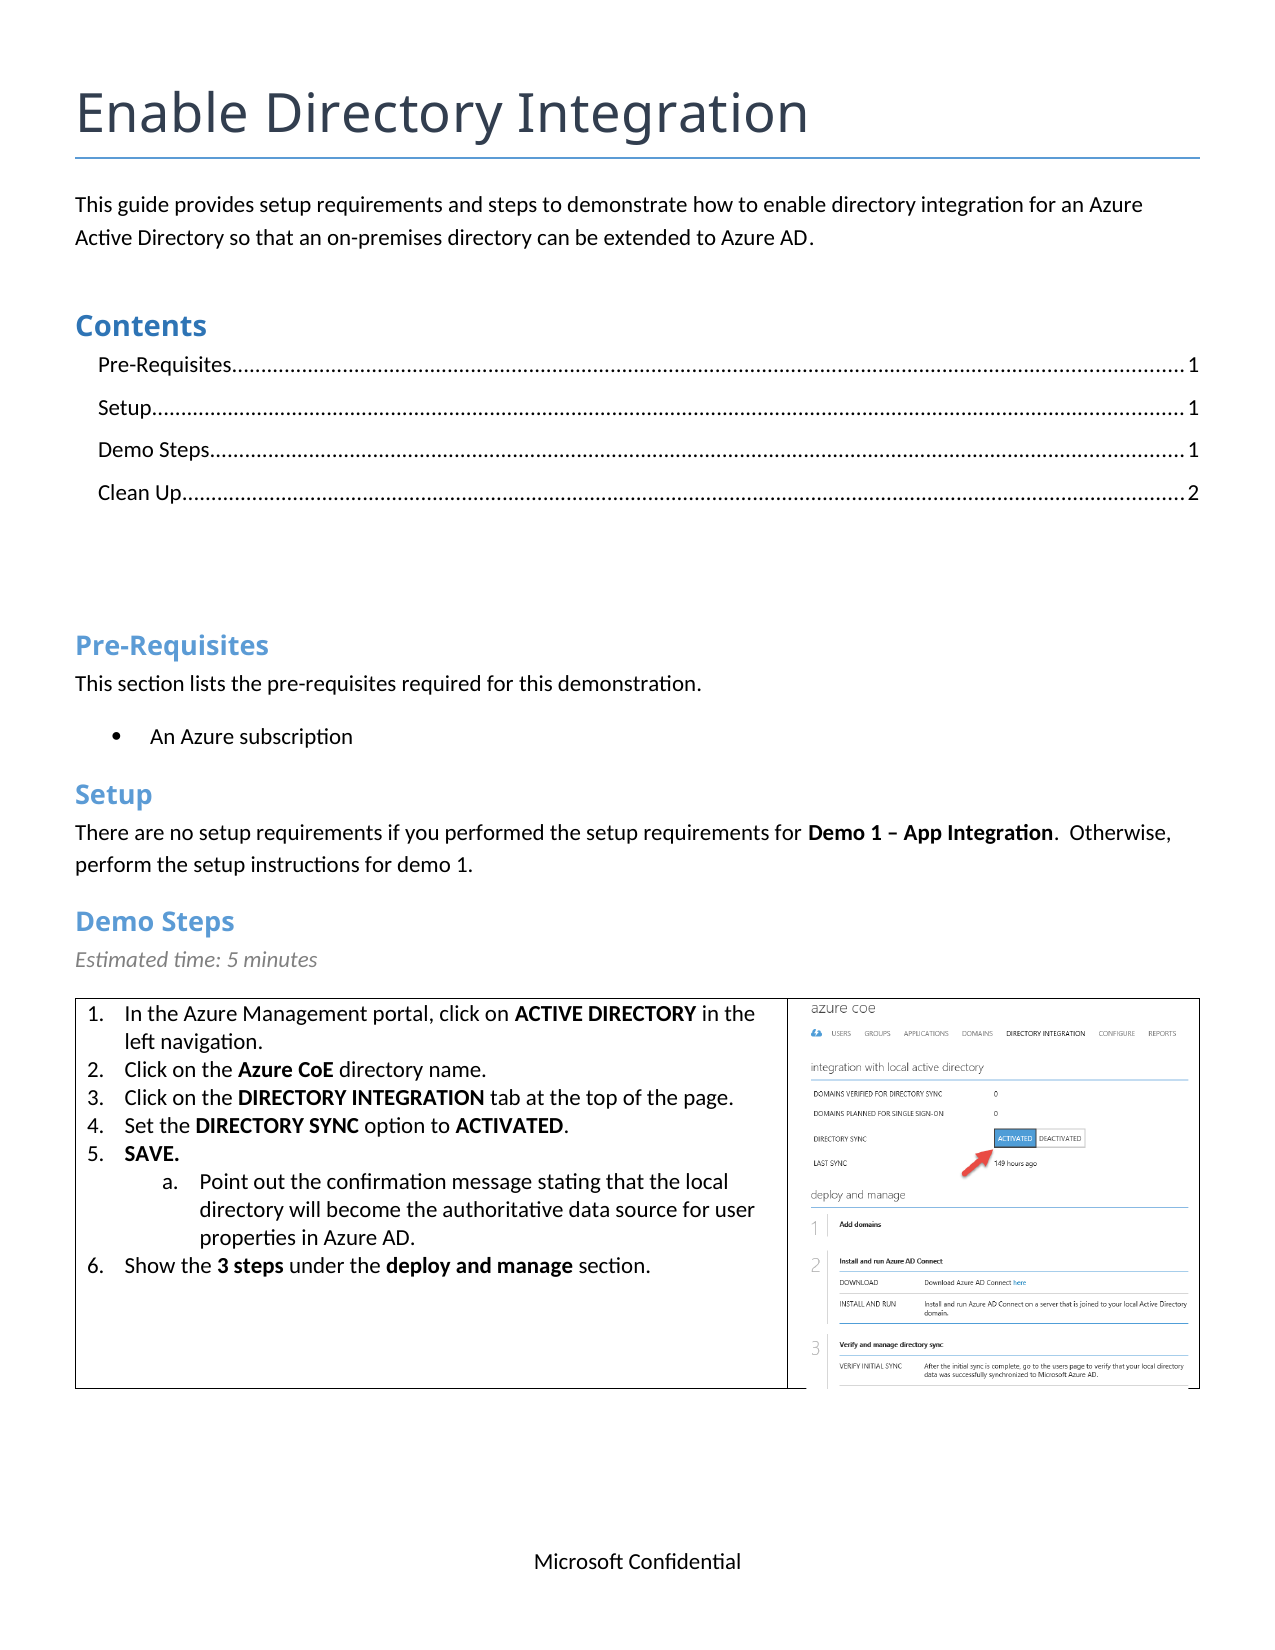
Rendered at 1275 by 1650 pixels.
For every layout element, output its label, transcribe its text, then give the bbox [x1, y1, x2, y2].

subtitle Pre-Requisites [75, 627, 1200, 664]
text Estimated time: 5 minutes [75, 945, 1200, 973]
text There are no setup requirements if you performed the setup requirements for Demo 1 – App Integration. Otherwise, perform the setup instructions for demo 1. [75, 818, 1200, 878]
table_header In the Azure Management portal, click on ACTIVE DIRECTORY in the left navigation. Click on the Azure CoE directory name. Click on the DIRECTORY INTEGRATION tab at the top of the page. Set the DIRECTORY SYNC option to ACTIVATED. SAVE. Point out the confirmation message stating that the local directory will become the authoritative data source for user properties in Azure AD. Show the 3 steps under the deploy and manage section. [76, 999, 787, 1388]
text This section lists the pre-requisites required for this demonstration. [75, 669, 1200, 697]
subtitle Demo Steps [75, 903, 1200, 940]
picture [806, 999, 1189, 1389]
subtitle Setup [75, 775, 1200, 812]
table_header [1189, 999, 1199, 1388]
list An Azure subscription [112, 722, 1200, 750]
table_header [788, 999, 806, 1388]
title Enable Directory Integration [75, 75, 1200, 157]
text This guide provides setup requirements and steps to demonstrate how to enable directory integration for an Azure Active Directory so that an on-premises directory can be extended to Azure AD. [75, 190, 1200, 251]
